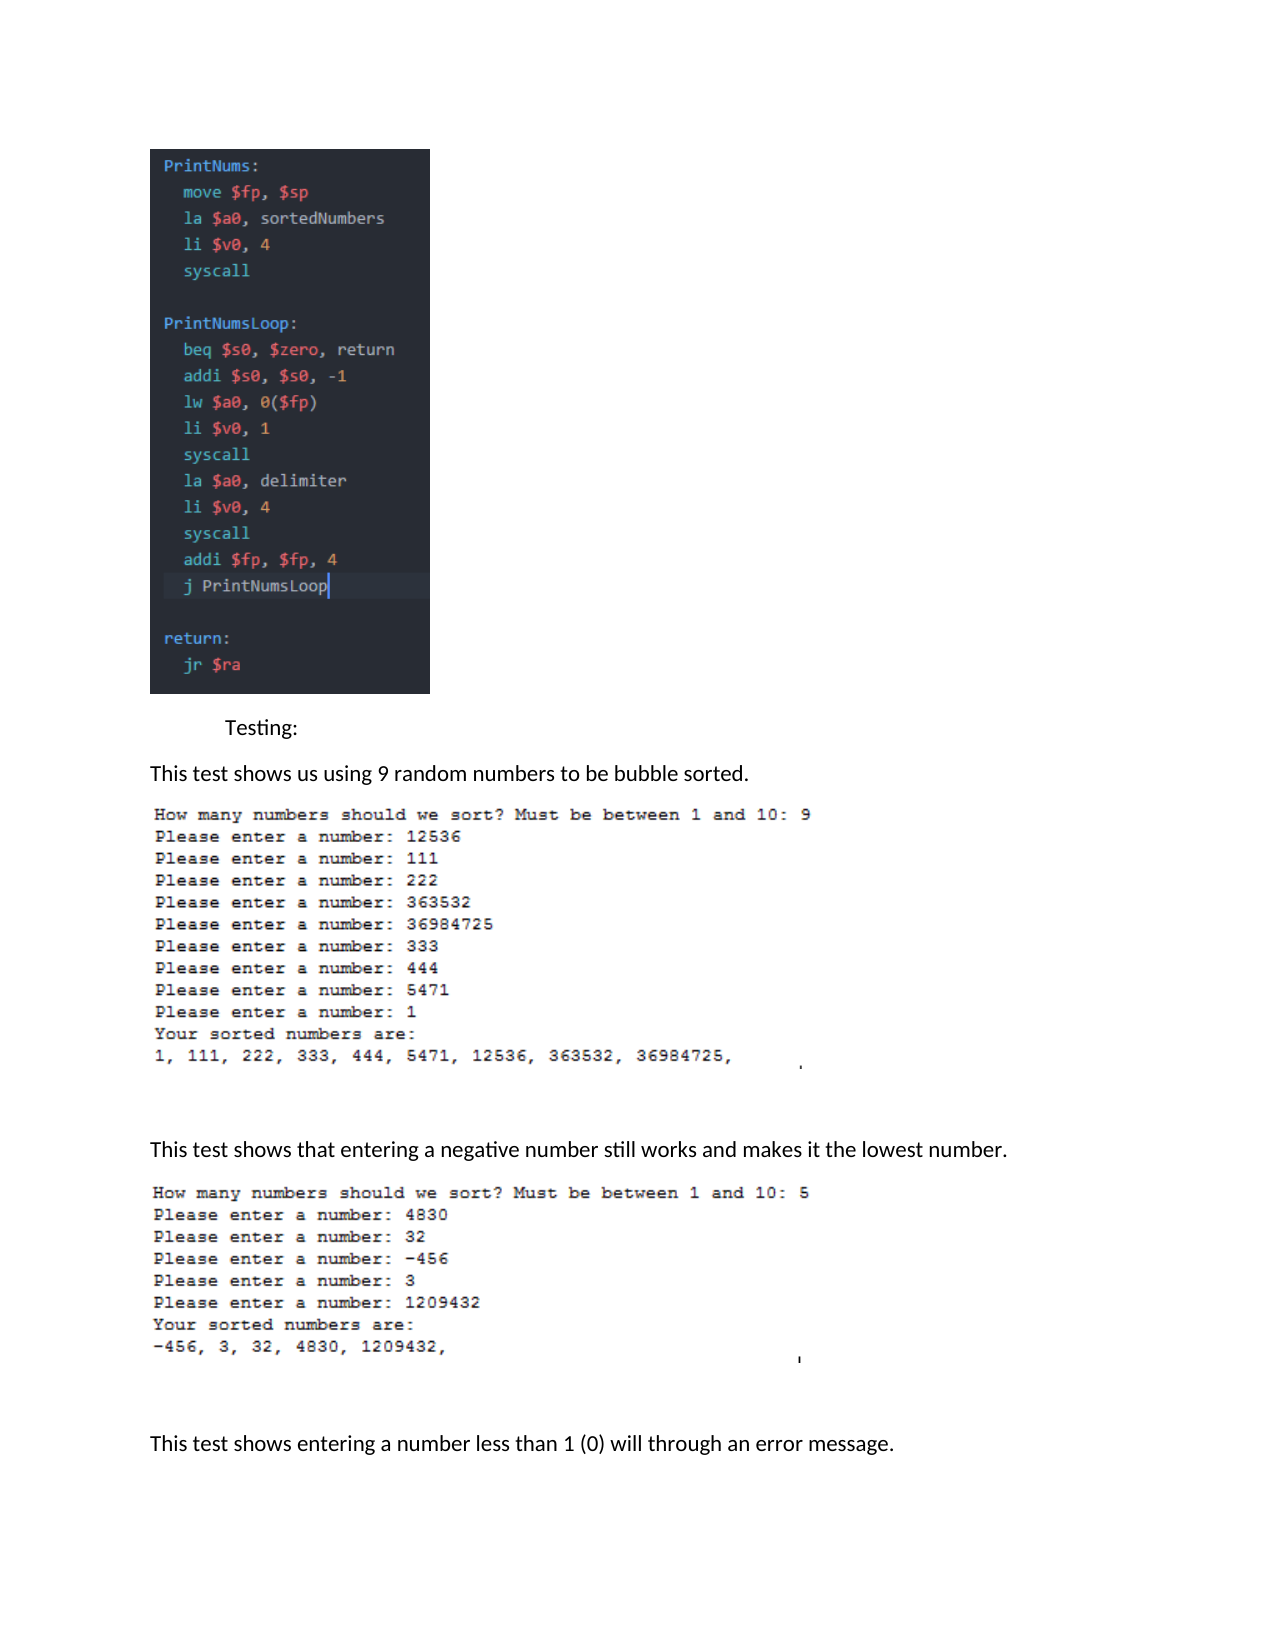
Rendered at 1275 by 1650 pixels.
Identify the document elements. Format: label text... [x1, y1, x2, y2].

picture [150, 1181, 824, 1363]
text This test shows entering a number less than 1 (0) will through an error message. [150, 1429, 1125, 1457]
picture [150, 806, 816, 1069]
text This test shows that entering a negative number still works and makes it the lowest number. [150, 1135, 1125, 1163]
text Testing: [150, 713, 1125, 741]
picture [150, 149, 430, 694]
text This test shows us using 9 random numbers to be bubble sorted. [150, 759, 1125, 788]
